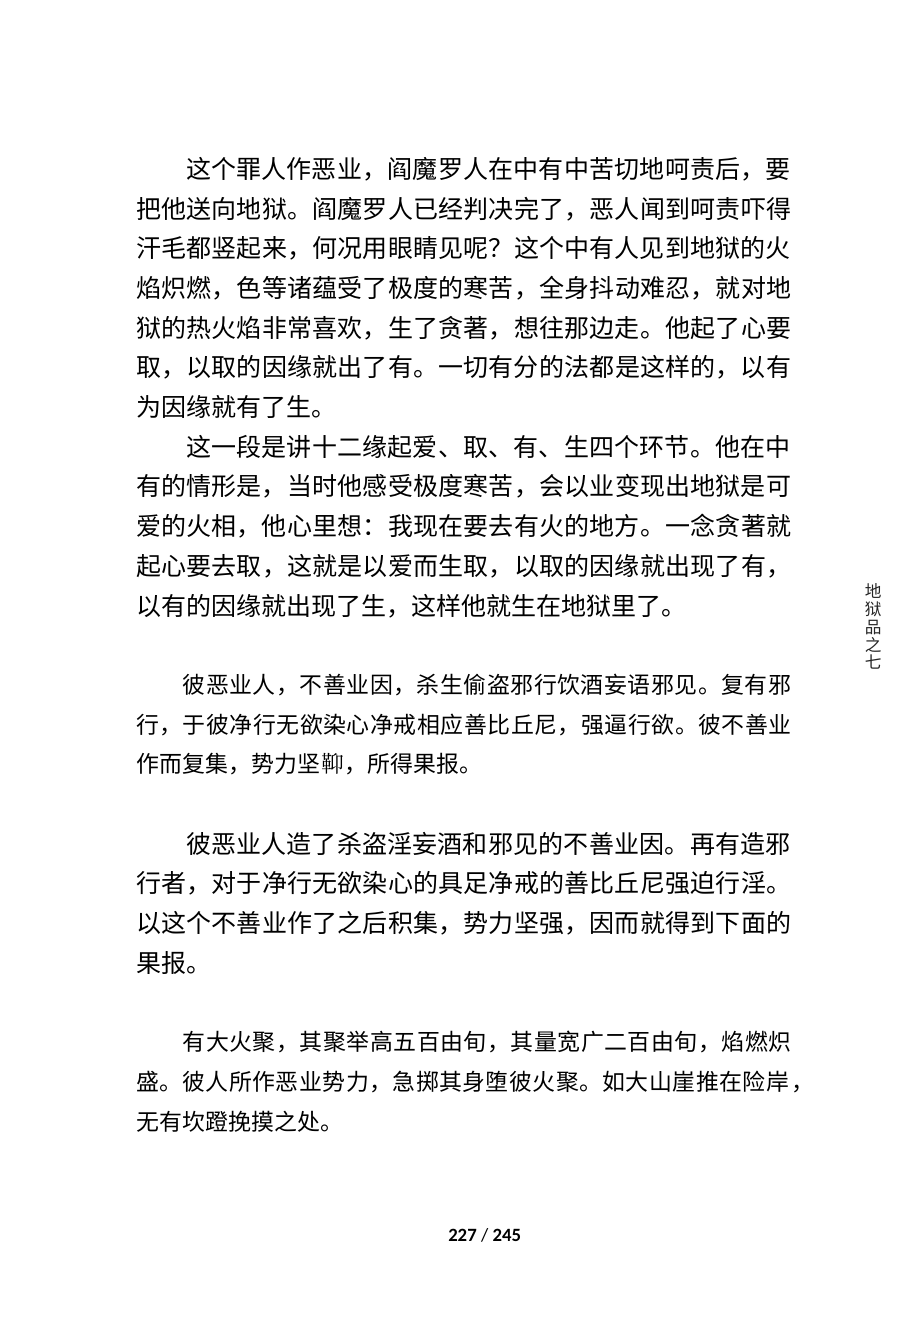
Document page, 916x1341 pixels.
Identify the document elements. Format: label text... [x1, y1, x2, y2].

text 彼恶业人造了杀盗淫妄酒和邪见的不善业因。再有造邪行者，对于净行无欲染心的具足净戒的善比丘尼强迫行淫。以这个不善业作了之后积集，势力坚强，因而就得到下面的果报。 [136, 822, 791, 981]
text 彼恶业人，不善业因，杀生偷盗邪行饮酒妄语邪见。复有邪行，于彼净行无欲染心净戒相应善比丘尼，强逼行欲。彼不善业作而复集，势力坚䩕，所得果报。 [136, 664, 791, 783]
text 这一段是讲十二缘起爱、取、有、生四个环节。他在中有的情形是，当时他感受极度寒苦，会以业变现出地狱是可爱的火相，他心里想：我现在要去有火的地方。一念贪著就起心要去取，这就是以爱而生取，以取的因缘就出现了有，以有的因缘就出现了生，这样他就生在地狱里了。 [136, 426, 791, 624]
text 有大火聚，其聚举高五百由旬，其量宽广二百由旬，焰燃炽盛。彼人所作恶业势力，急掷其身堕彼火聚。如大山崖推在险岸，无有坎蹬挽摸之处。 [136, 1021, 791, 1140]
text 这个罪人作恶业，阎魔罗人在中有中苦切地呵责后，要把他送向地狱。阎魔罗人已经判决完了，恶人闻到呵责吓得汗毛都竖起来，何况用眼睛见呢？这个中有人见到地狱的火焰炽燃，色等诸蕴受了极度的寒苦，全身抖动难忍，就对地狱的热火焰非常喜欢，生了贪著，想往那边走。他起了心要取，以取的因缘就出了有。一切有分的法都是这样的，以有为因缘就有了生。 [136, 148, 791, 426]
